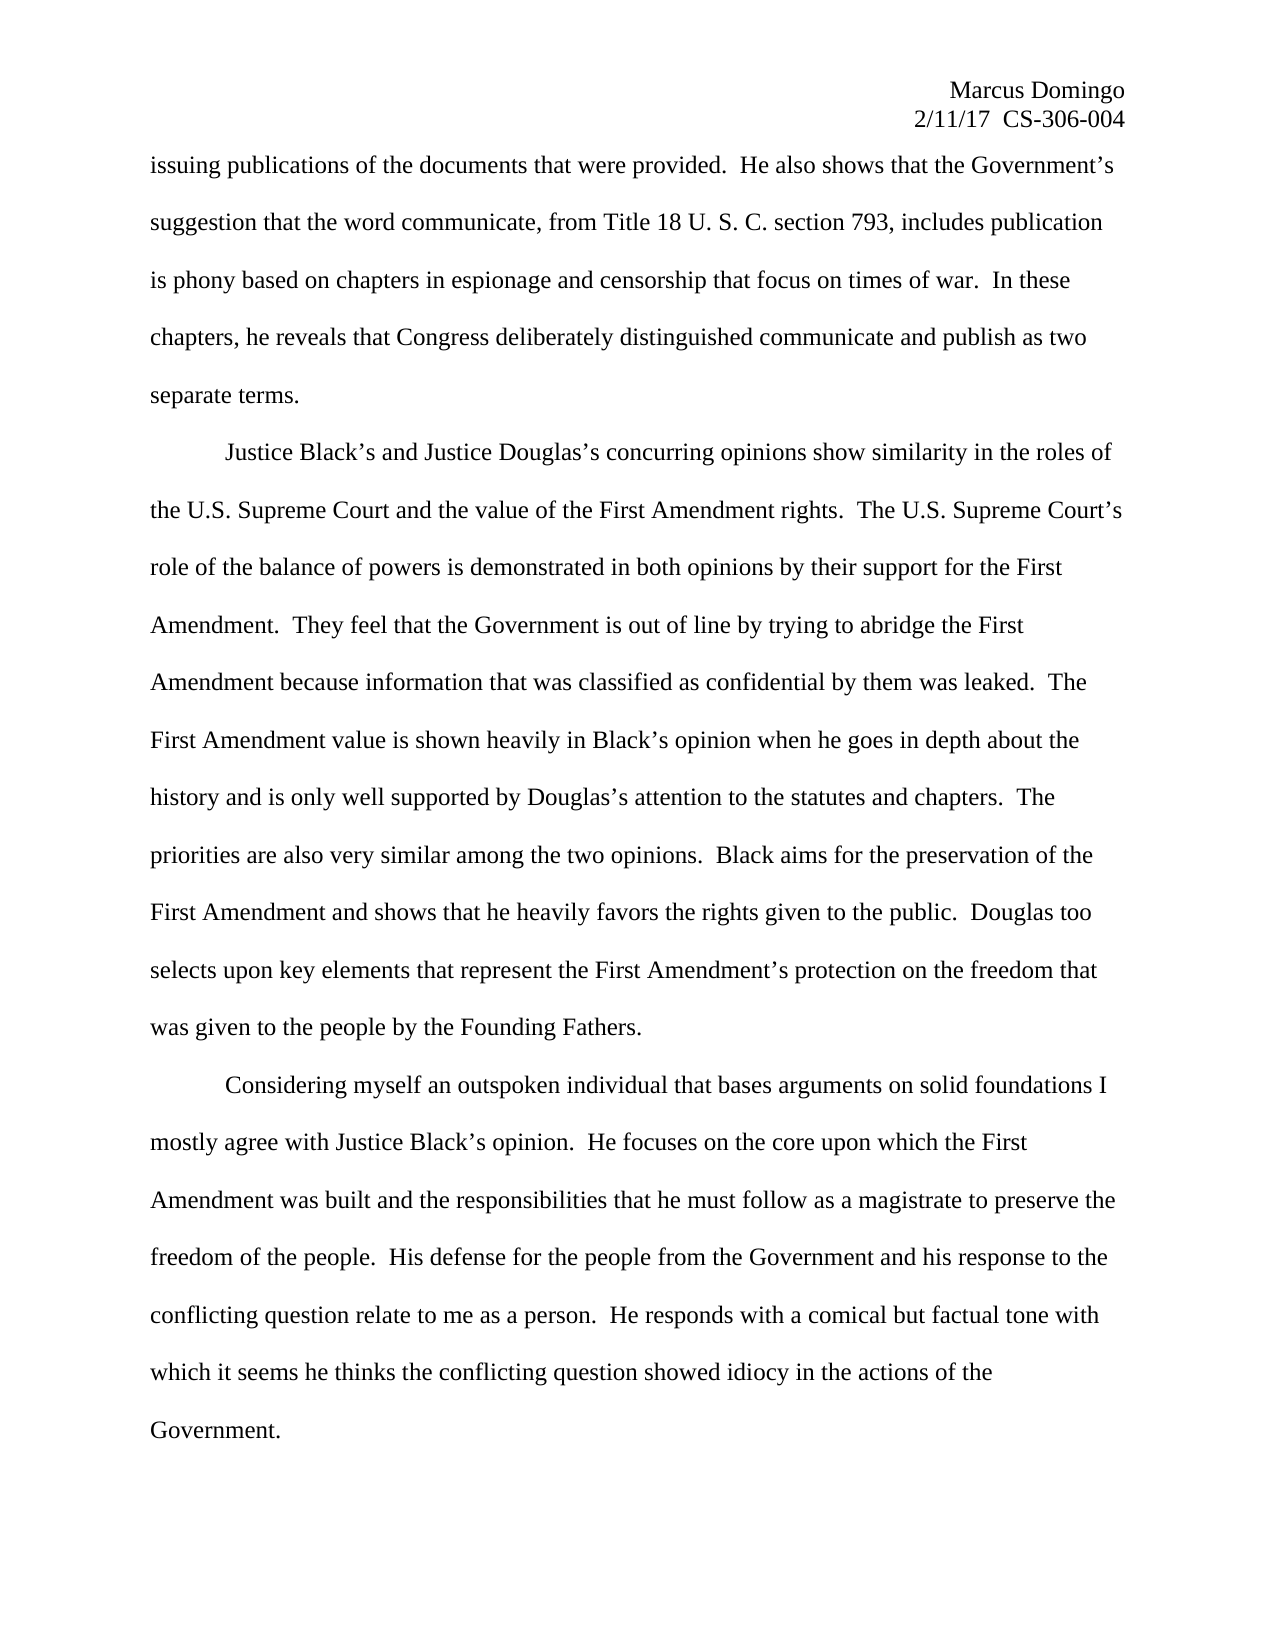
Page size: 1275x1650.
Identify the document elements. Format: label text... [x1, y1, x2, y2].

text Justice Black’s and Justice Douglas’s concurring opinions show similarity in the roles of the U.S. Supreme Court and the value of the First Amendment rights. The U.S. Supreme Court’s role of the balance of powers is demonstrated in both opinions by their support for the First Amendment. They feel that the Government is out of line by trying to abridge the First Amendment because information that was classified as confidential by them was leaked. The First Amendment value is shown heavily in Black’s opinion when he goes in depth about the history and is only well supported by Douglas’s attention to the statutes and chapters. The priorities are also very similar among the two opinions. Black aims for the preservation of the First Amendment and shows that he heavily favors the rights given to the public. Douglas too selects upon key elements that represent the First Amendment’s protection on the freedom that was given to the people by the Founding Fathers. [150, 437, 1125, 1041]
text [150, 150, 1125, 409]
text Considering myself an outspoken individual that bases arguments on solid foundations I mostly agree with Justice Black’s opinion. He focuses on the core upon which the First Amendment was built and the responsibilities that he must follow as a magistrate to preserve the freedom of the people. His defense for the people from the Government and his response to the conflicting question relate to me as a person. He responds with a comical but factual tone with which it seems he thinks the conflicting question showed idiocy in the actions of the Government. [150, 1070, 1125, 1444]
